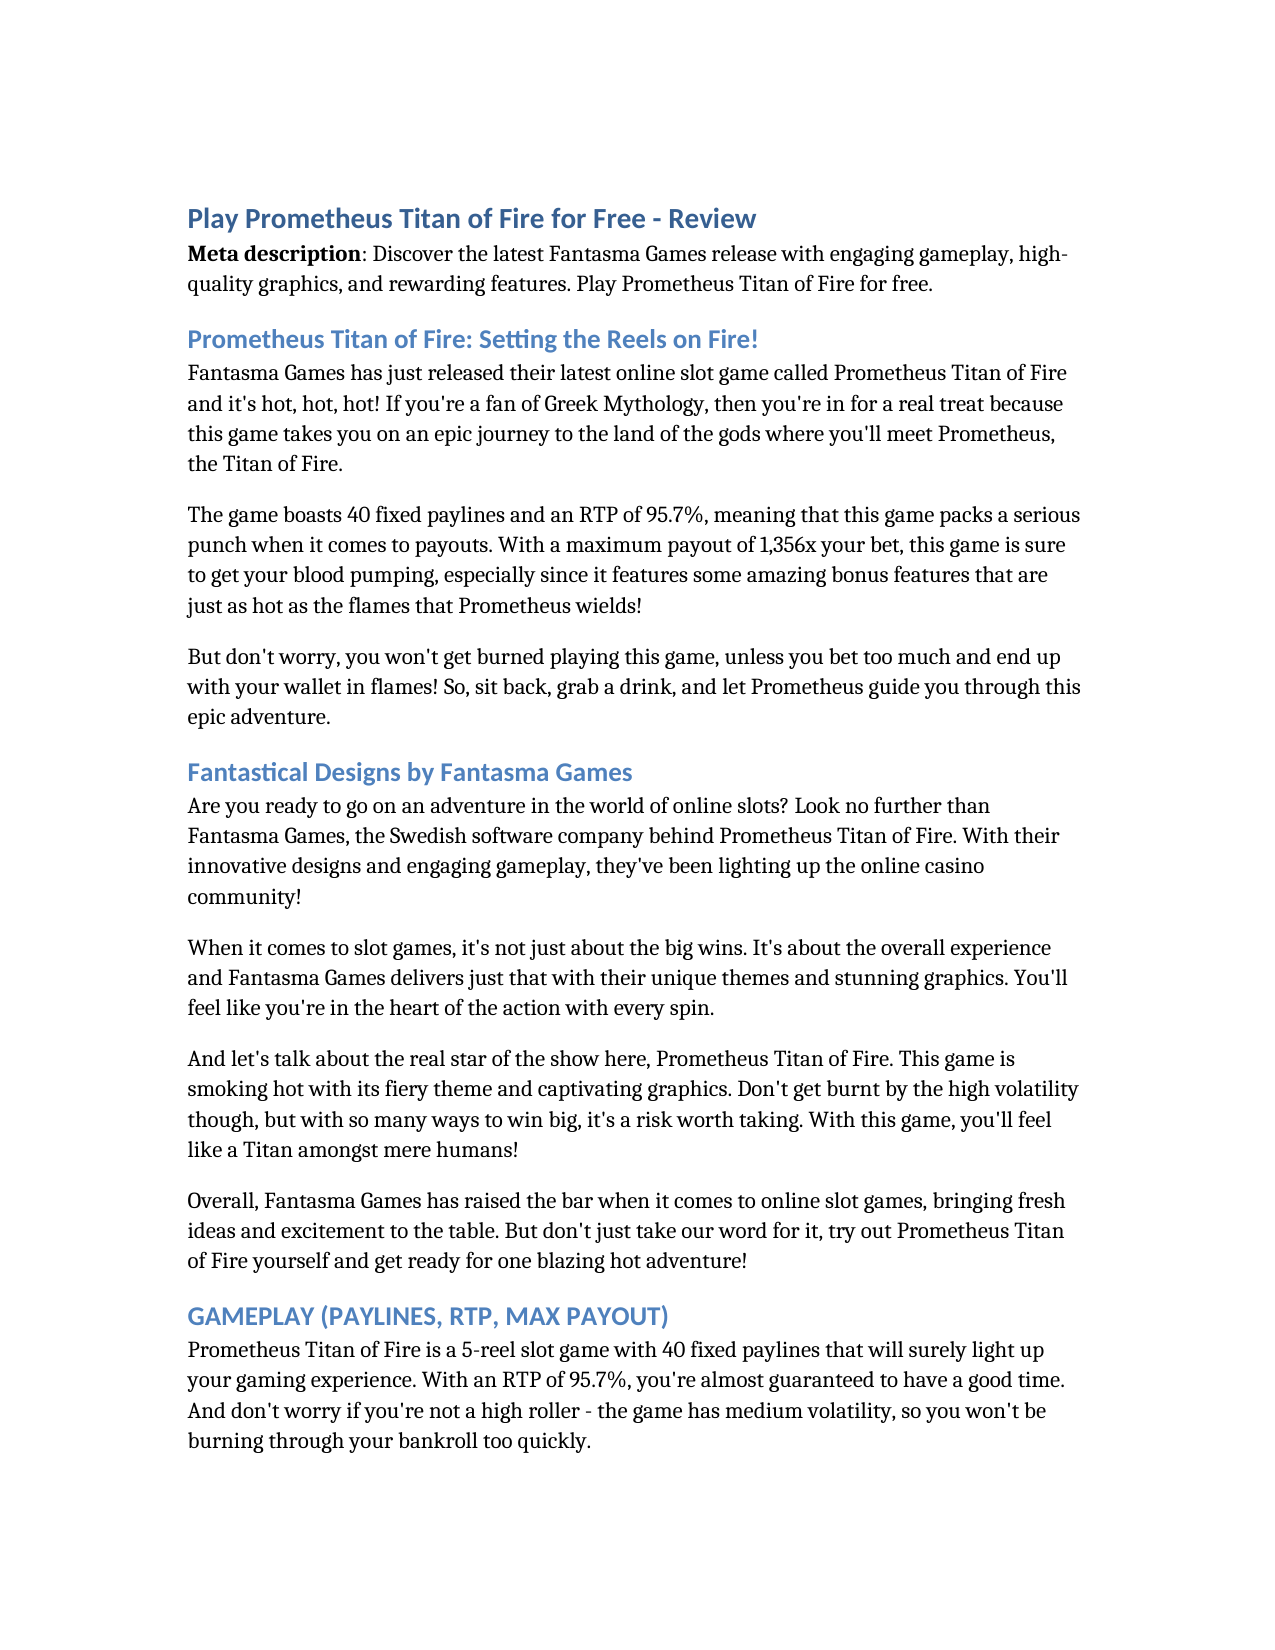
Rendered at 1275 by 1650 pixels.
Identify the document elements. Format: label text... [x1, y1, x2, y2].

subtitle Play Prometheus Titan of Fire for Free - Review [187, 200, 1087, 236]
text Overall, Fantasma Games has raised the bar when it comes to online slot games, bringing fresh ideas and excitement to the table. But don't just take our word for it, try out Prometheus Titan of Fire yourself and get ready for one blazing hot adventure! [187, 1188, 1087, 1274]
subtitle Prometheus Titan of Fire: Setting the Reels on Fire! [187, 322, 1087, 355]
text When it comes to slot games, it's not just about the big wins. It's about the overall experience and Fantasma Games delivers just that with their unique themes and stunning graphics. You'll feel like you're in the heart of the action with every spin. [187, 934, 1087, 1021]
subtitle Fantastical Designs by Fantasma Games [187, 755, 1087, 788]
text The game boasts 40 fixed paylines and an RTP of 95.7%, meaning that this game packs a serious punch when it comes to payouts. With a maximum payout of 1,356x your bet, this game is sure to get your blood pumping, especially since it features some amazing bonus features that are just as hot as the flames that Prometheus wields! [187, 502, 1087, 619]
text Are you ready to go on an adventure in the world of online slots? Look no further than Fantasma Games, the Swedish software company behind Prometheus Titan of Fire. With their innovative designs and engaging gameplay, they've been lighting up the online casino community! [187, 793, 1087, 910]
text Meta description: Discover the latest Fantasma Games release with engaging gameplay, high-quality graphics, and rewarding features. Play Prometheus Titan of Fire for free. [187, 241, 1087, 297]
text But don't worry, you won't get burned playing this game, unless you bet too much and end up with your wallet in flames! So, sit back, grab a drink, and let Prometheus guide you through this epic adventure. [187, 643, 1087, 730]
subtitle GAMEPLAY (PAYLINES, RTP, MAX PAYOUT) [187, 1299, 1087, 1332]
text And let's talk about the real star of the show here, Prometheus Titan of Fire. This game is smoking hot with its fiery theme and captivating graphics. Don't get burnt by the high volatility though, but with so many ways to win big, it's a risk worth taking. With this game, you'll feel like a Titan amongst mere humans! [187, 1046, 1087, 1163]
text Fantasma Games has just released their latest online slot game called Prometheus Titan of Fire and it's hot, hot, hot! If you're a fan of Greek Mythology, then you're in for a real treat because this game takes you on an epic journey to the land of the gods where you'll meet Prometheus, the Titan of Fire. [187, 360, 1087, 477]
text Prometheus Titan of Fire is a 5-reel slot game with 40 fixed paylines that will surely light up your gaming experience. With an RTP of 95.7%, you're almost guaranteed to have a good time. And don't worry if you're not a high roller - the game has medium volatility, so you won't be burning through your bankroll too quickly. [187, 1337, 1087, 1454]
